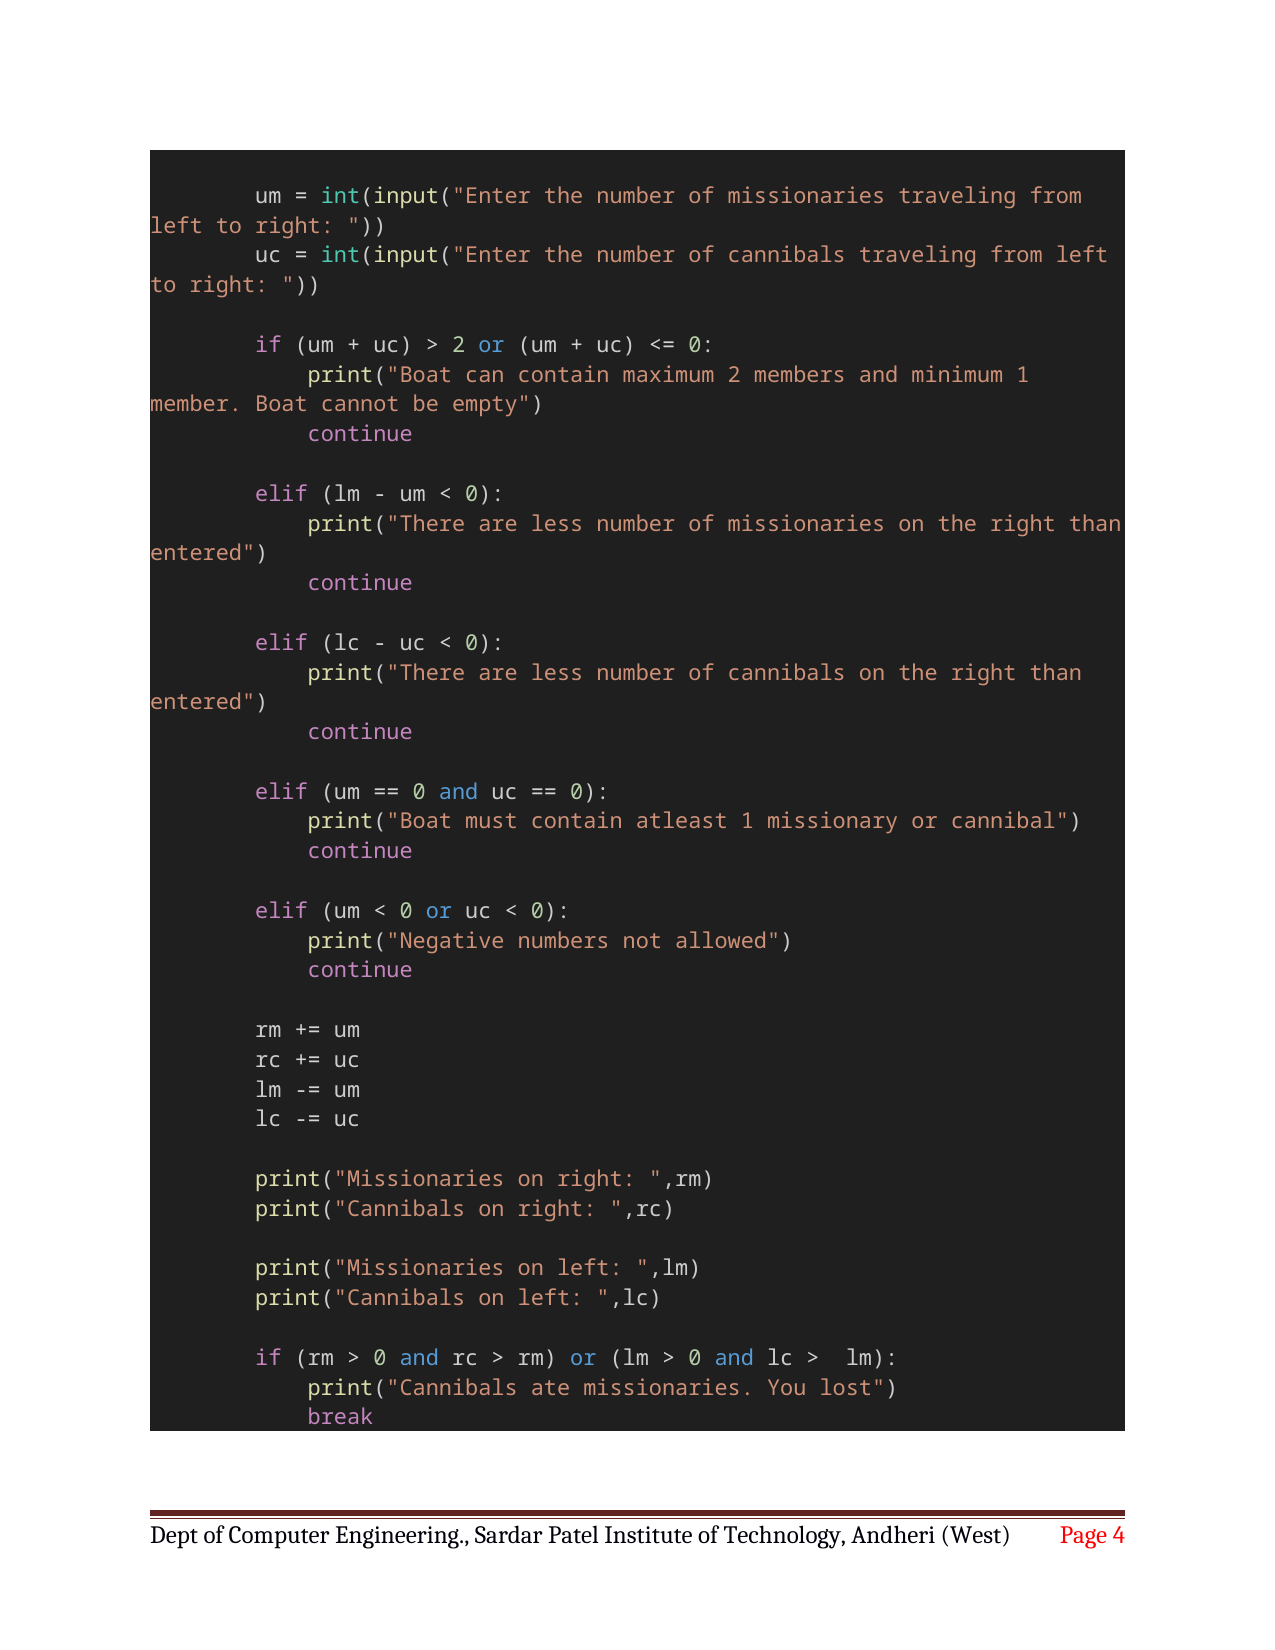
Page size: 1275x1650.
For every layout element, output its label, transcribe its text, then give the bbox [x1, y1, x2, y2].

text print("Boat must contain atleast 1 missionary or cannibal") [150, 805, 1125, 835]
text print("There are less number of cannibals on the right than entered") [150, 656, 1125, 716]
text elif (lm - um < 0): [150, 478, 1125, 507]
text uc = int(input("Enter the number of cannibals traveling from left to right: ")) [150, 239, 1125, 299]
text print("Cannibals on right: ",rc) [150, 1193, 1125, 1222]
text print("There are less number of missionaries on the right than entered") [150, 507, 1125, 567]
text print("Missionaries on right: ",rm) [150, 1163, 1125, 1193]
text continue [150, 418, 1125, 448]
text print("Cannibals ate missionaries. You lost") [150, 1371, 1125, 1401]
text print("Boat can contain maximum 2 members and minimum 1 member. Boat cannot be empty") [150, 358, 1125, 418]
text rm += um [150, 1014, 1125, 1044]
text continue [150, 835, 1125, 865]
text elif (um < 0 or uc < 0): [150, 895, 1125, 924]
text continue [150, 567, 1125, 597]
text elif (lc - uc < 0): [150, 627, 1125, 656]
text if (rm > 0 and rc > rm) or (lm > 0 and lc > lm): [150, 1342, 1125, 1371]
text print("Missionaries on left: ",lm) [150, 1252, 1125, 1282]
text if (um + uc) > 2 or (um + uc) <= 0: [150, 329, 1125, 358]
text elif (um == 0 and uc == 0): [150, 776, 1125, 805]
text continue [150, 716, 1125, 746]
text lm -= um [150, 1073, 1125, 1103]
text lc -= uc [150, 1103, 1125, 1133]
text continue [150, 954, 1125, 984]
text um = int(input("Enter the number of missionaries traveling from left to right: ")) [150, 180, 1125, 239]
text print("Cannibals on left: ",lc) [150, 1282, 1125, 1312]
text print("Negative numbers not allowed") [150, 924, 1125, 954]
text break [150, 1401, 1125, 1431]
text rc += uc [150, 1044, 1125, 1073]
